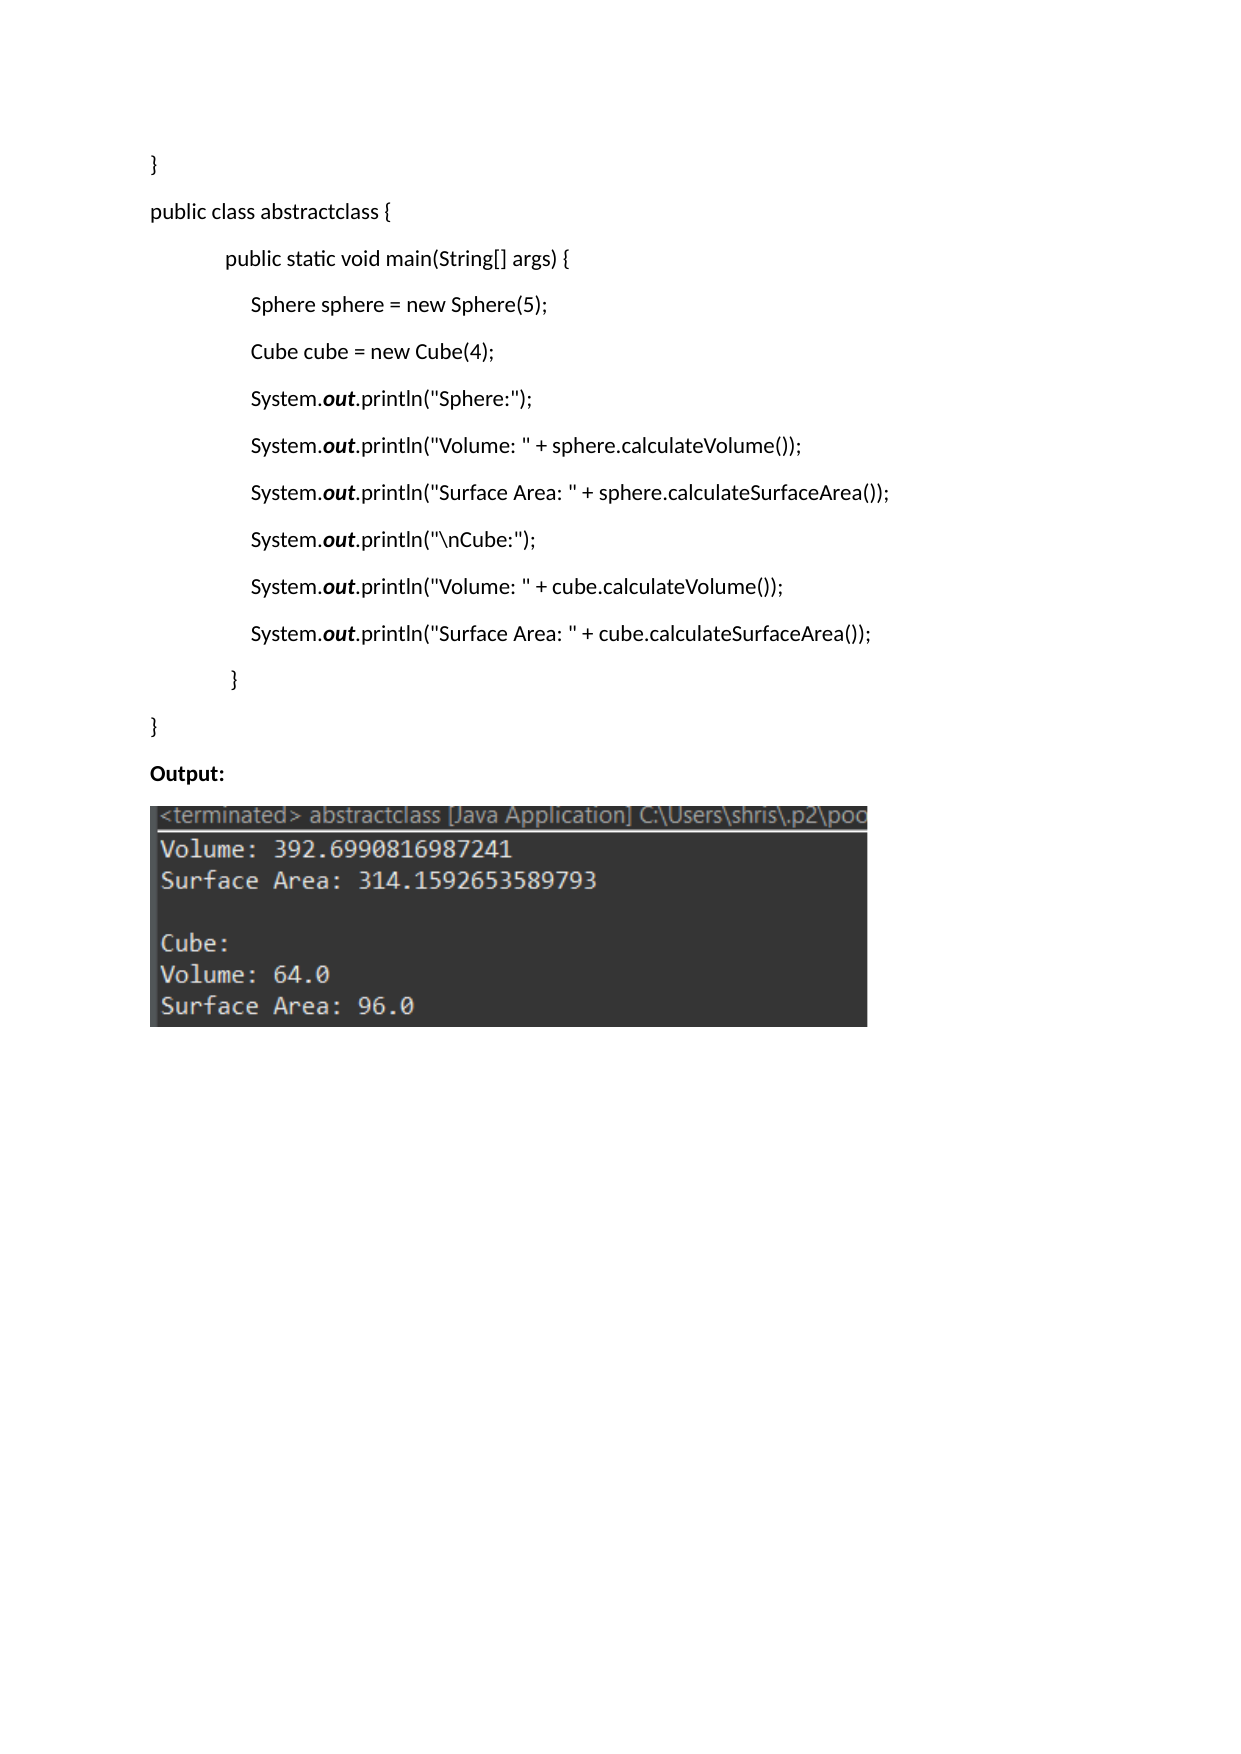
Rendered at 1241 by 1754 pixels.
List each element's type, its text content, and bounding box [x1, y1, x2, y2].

picture [150, 806, 868, 1027]
text public static void main(String[] args) { [150, 244, 1090, 272]
text Sphere sphere = new Sphere(5); [150, 291, 1090, 319]
text System.out.println("Sphere:"); [150, 384, 1090, 412]
text System.out.println("\nCube:"); [150, 525, 1090, 553]
text } [150, 666, 1090, 694]
text Cube cube = new Cube(4); [150, 337, 1090, 366]
text } [150, 712, 1090, 741]
text System.out.println("Surface Area: " + sphere.calculateSurfaceArea()); [150, 478, 1090, 506]
text Output: [150, 759, 1090, 787]
text System.out.println("Volume: " + sphere.calculateVolume()); [150, 431, 1090, 459]
text System.out.println("Surface Area: " + cube.calculateSurfaceArea()); [150, 619, 1090, 647]
text } [150, 150, 1090, 178]
text System.out.println("Volume: " + cube.calculateVolume()); [150, 572, 1090, 600]
text public class abstractclass { [150, 197, 1090, 225]
